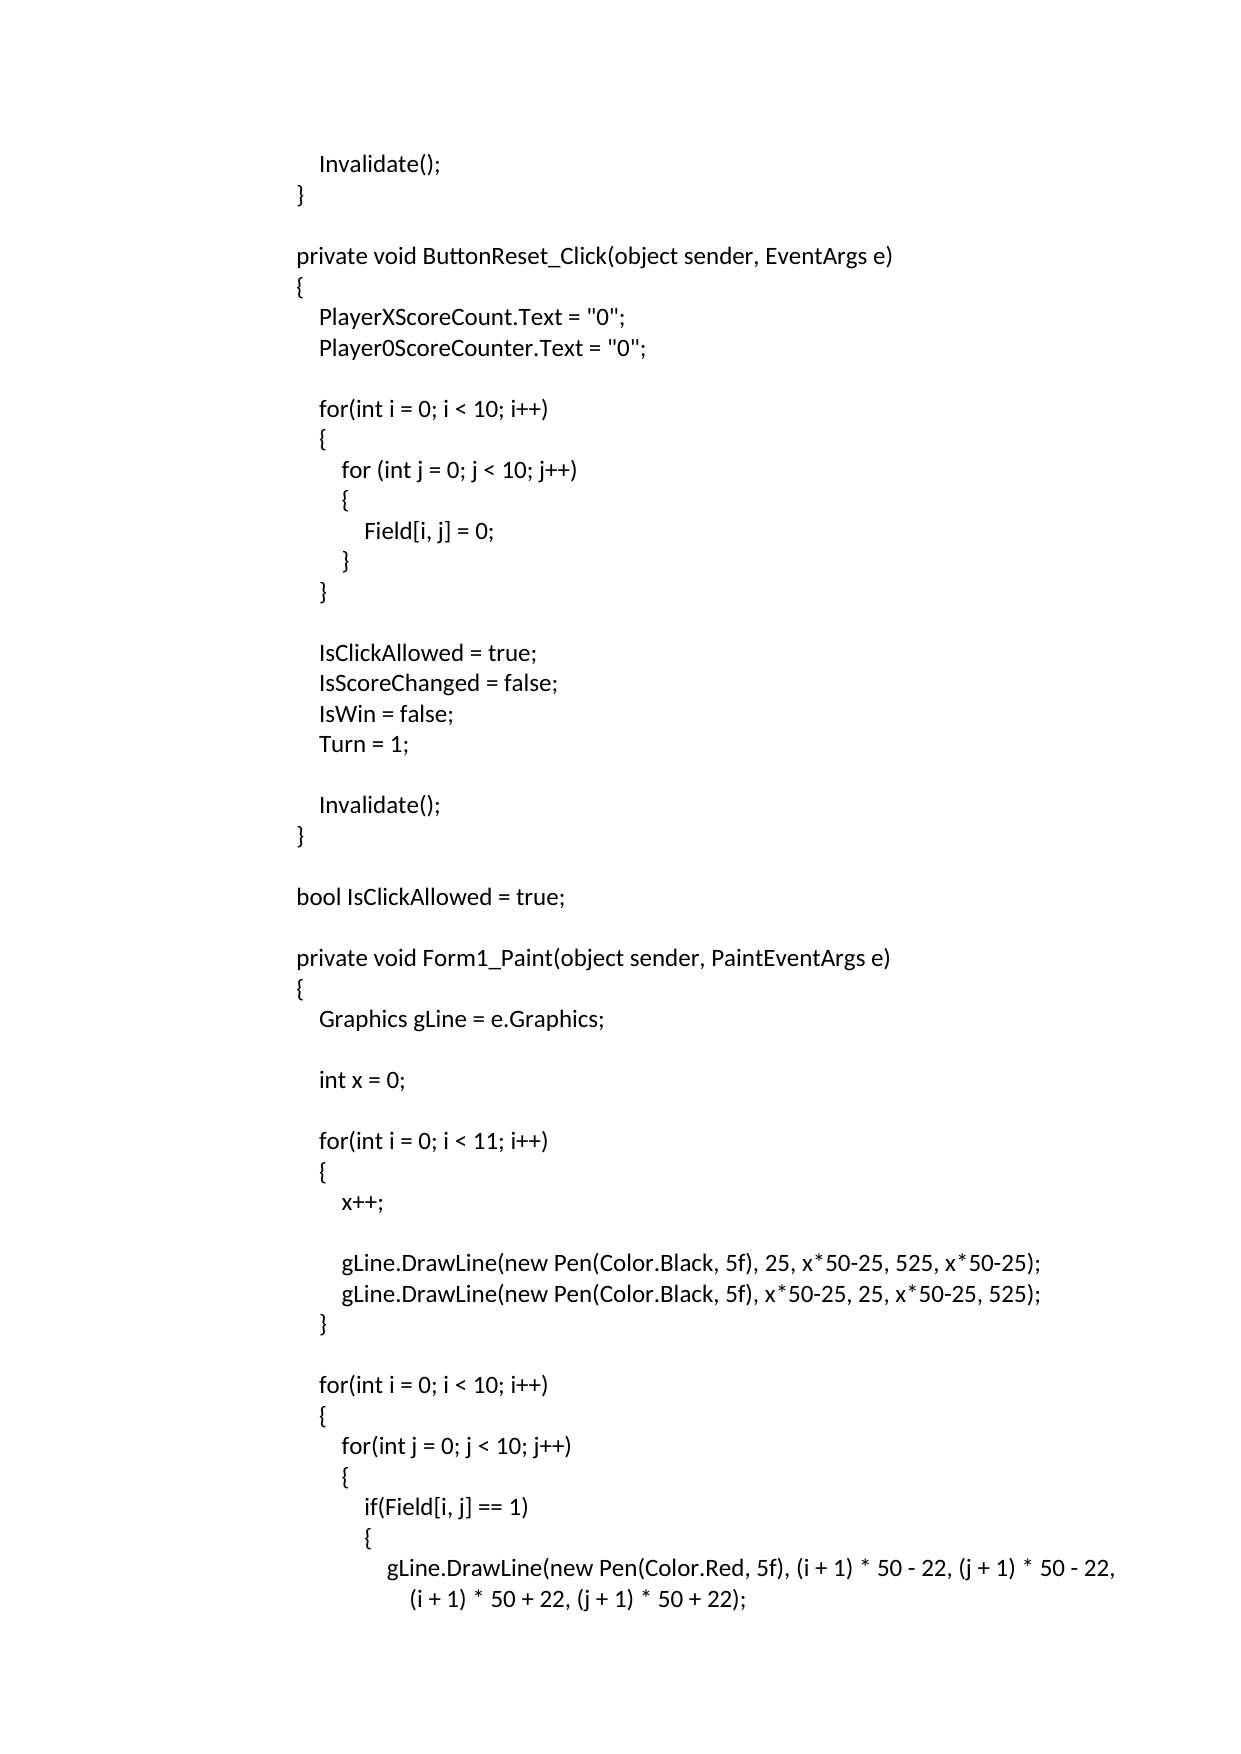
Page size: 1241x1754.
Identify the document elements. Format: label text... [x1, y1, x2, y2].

text { [177, 1400, 1152, 1431]
text bool IsClickAllowed = true; [177, 881, 1152, 912]
text private void Form1_Paint(object sender, PaintEventArgs e) [177, 942, 1152, 973]
text private void ButtonReset_Click(object sender, EventArgs e) [177, 240, 1152, 271]
text IsScoreChanged = false; [177, 667, 1152, 698]
text for (int j = 0; j < 10; j++) [177, 454, 1152, 484]
text { [177, 484, 1152, 515]
text { [177, 1461, 1152, 1492]
text { [177, 973, 1152, 1003]
text x++; [177, 1186, 1152, 1217]
text for(int i = 0; i < 10; i++) [177, 393, 1152, 423]
text Turn = 1; [177, 728, 1152, 759]
text { [177, 1522, 1152, 1553]
text IsWin = false; [177, 698, 1152, 728]
text } [177, 576, 1152, 606]
text Invalidate(); [177, 149, 1152, 179]
text Field[i, j] = 0; [177, 515, 1152, 545]
text gLine.DrawLine(new Pen(Color.Red, 5f), (i + 1) * 50 - 22, (j + 1) * 50 - 22, [177, 1553, 1152, 1583]
text } [177, 1308, 1152, 1339]
text } [177, 179, 1152, 210]
text } [177, 545, 1152, 576]
text { [177, 271, 1152, 301]
text { [177, 423, 1152, 454]
text int x = 0; [177, 1064, 1152, 1095]
text Invalidate(); [177, 789, 1152, 820]
text gLine.DrawLine(new Pen(Color.Black, 5f), x*50-25, 25, x*50-25, 525); [177, 1278, 1152, 1308]
text IsClickAllowed = true; [177, 637, 1152, 667]
text { [177, 1156, 1152, 1186]
text for(int i = 0; i < 10; i++) [177, 1369, 1152, 1400]
text if(Field[i, j] == 1) [177, 1492, 1152, 1522]
text (i + 1) * 50 + 22, (j + 1) * 50 + 22); [177, 1583, 1152, 1614]
text gLine.DrawLine(new Pen(Color.Black, 5f), 25, x*50-25, 525, x*50-25); [177, 1247, 1152, 1278]
text PlayerXScoreCount.Text = "0"; [177, 301, 1152, 332]
text for(int i = 0; i < 11; i++) [177, 1125, 1152, 1156]
text } [177, 820, 1152, 851]
text Graphics gLine = e.Graphics; [177, 1003, 1152, 1034]
text Player0ScoreCounter.Text = "0"; [177, 332, 1152, 362]
text for(int j = 0; j < 10; j++) [177, 1431, 1152, 1461]
